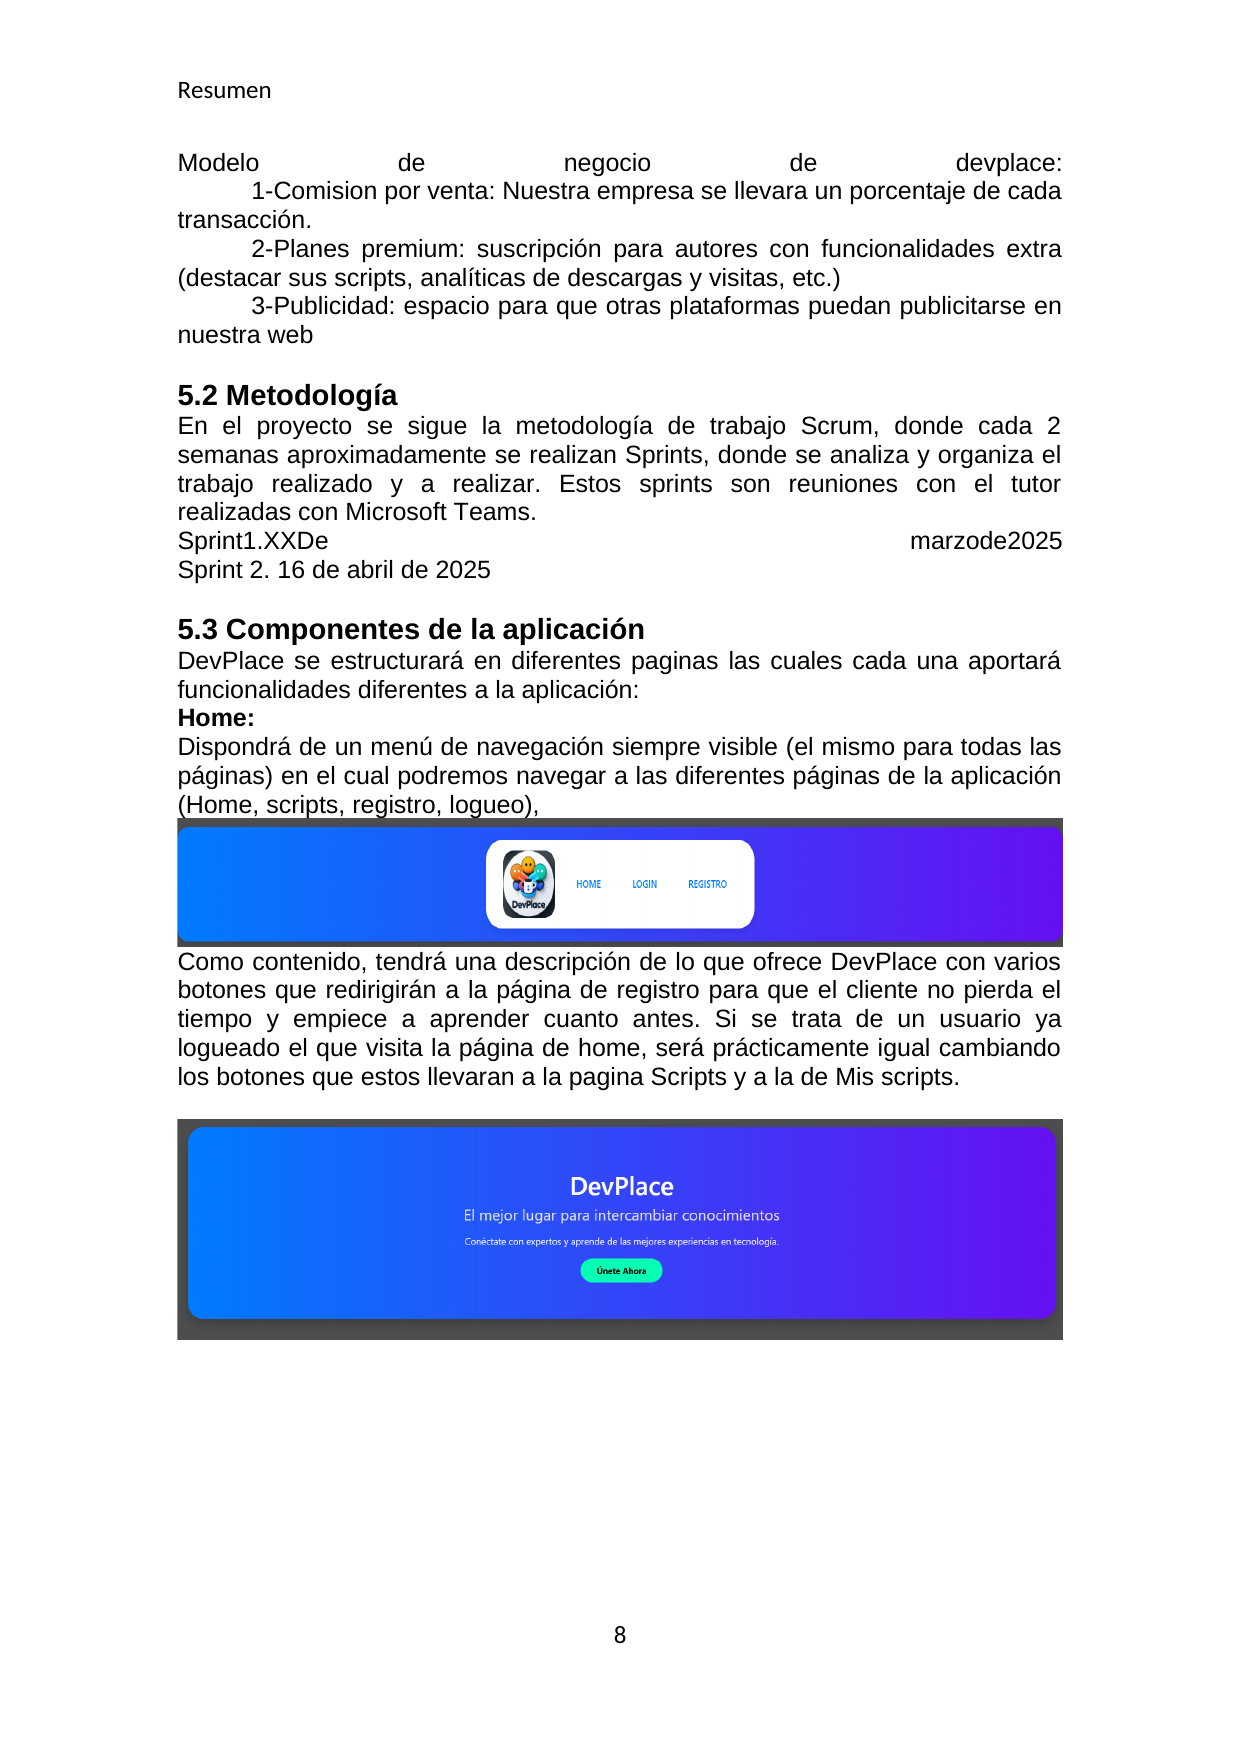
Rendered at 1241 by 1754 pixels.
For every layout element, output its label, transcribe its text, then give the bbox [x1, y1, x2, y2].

text Modelo de negocio de devplace: 1-Comision por venta: Nuestra empresa se llevara un porcentaje de cada transacción. [177, 148, 1063, 234]
picture [177, 818, 1063, 947]
text Home: [177, 703, 1063, 732]
picture [177, 1119, 1063, 1340]
text 5.2 Metodología [177, 378, 1063, 411]
text Como contenido, tendrá una descripción de lo que ofrece DevPlace con varios botones que redirigirán a la página de registro para que el cliente no pierda el tiempo y empiece a aprender cuanto antes. Si se trata de un usuario ya logueado el que visita la página de home, será prácticamente igual cambiando los botones que estos llevaran a la pagina Scripts y a la de Mis scripts. [177, 947, 1063, 1090]
text 3-Publicidad: espacio para que otras plataformas puedan publicitarse en nuestra web [177, 291, 1063, 349]
text Sprint1.XXDe marzode2025 Sprint 2. 16 de abril de 2025 [177, 526, 1063, 584]
text En el proyecto se sigue la metodología de trabajo Scrum, donde cada 2 semanas aproximadamente se realizan Sprints, donde se analiza y organiza el trabajo realizado y a realizar. Estos sprints son reuniones con el tutor realizadas con Microsoft Teams. [177, 411, 1063, 526]
text 5.3 Componentes de la aplicación [177, 612, 1063, 646]
text DevPlace se estructurará en diferentes paginas las cuales cada una aportará funcionalidades diferentes a la aplicación: [177, 646, 1063, 703]
text 2-Planes premium: suscripción para autores con funcionalidades extra (destacar sus scripts, analíticas de descargas y visitas, etc.) [177, 234, 1063, 291]
text Dispondrá de un menú de navegación siempre visible (el mismo para todas las páginas) en el cual podremos navegar a las diferentes páginas de la aplicación (Home, scripts, registro, logueo), [177, 732, 1063, 818]
